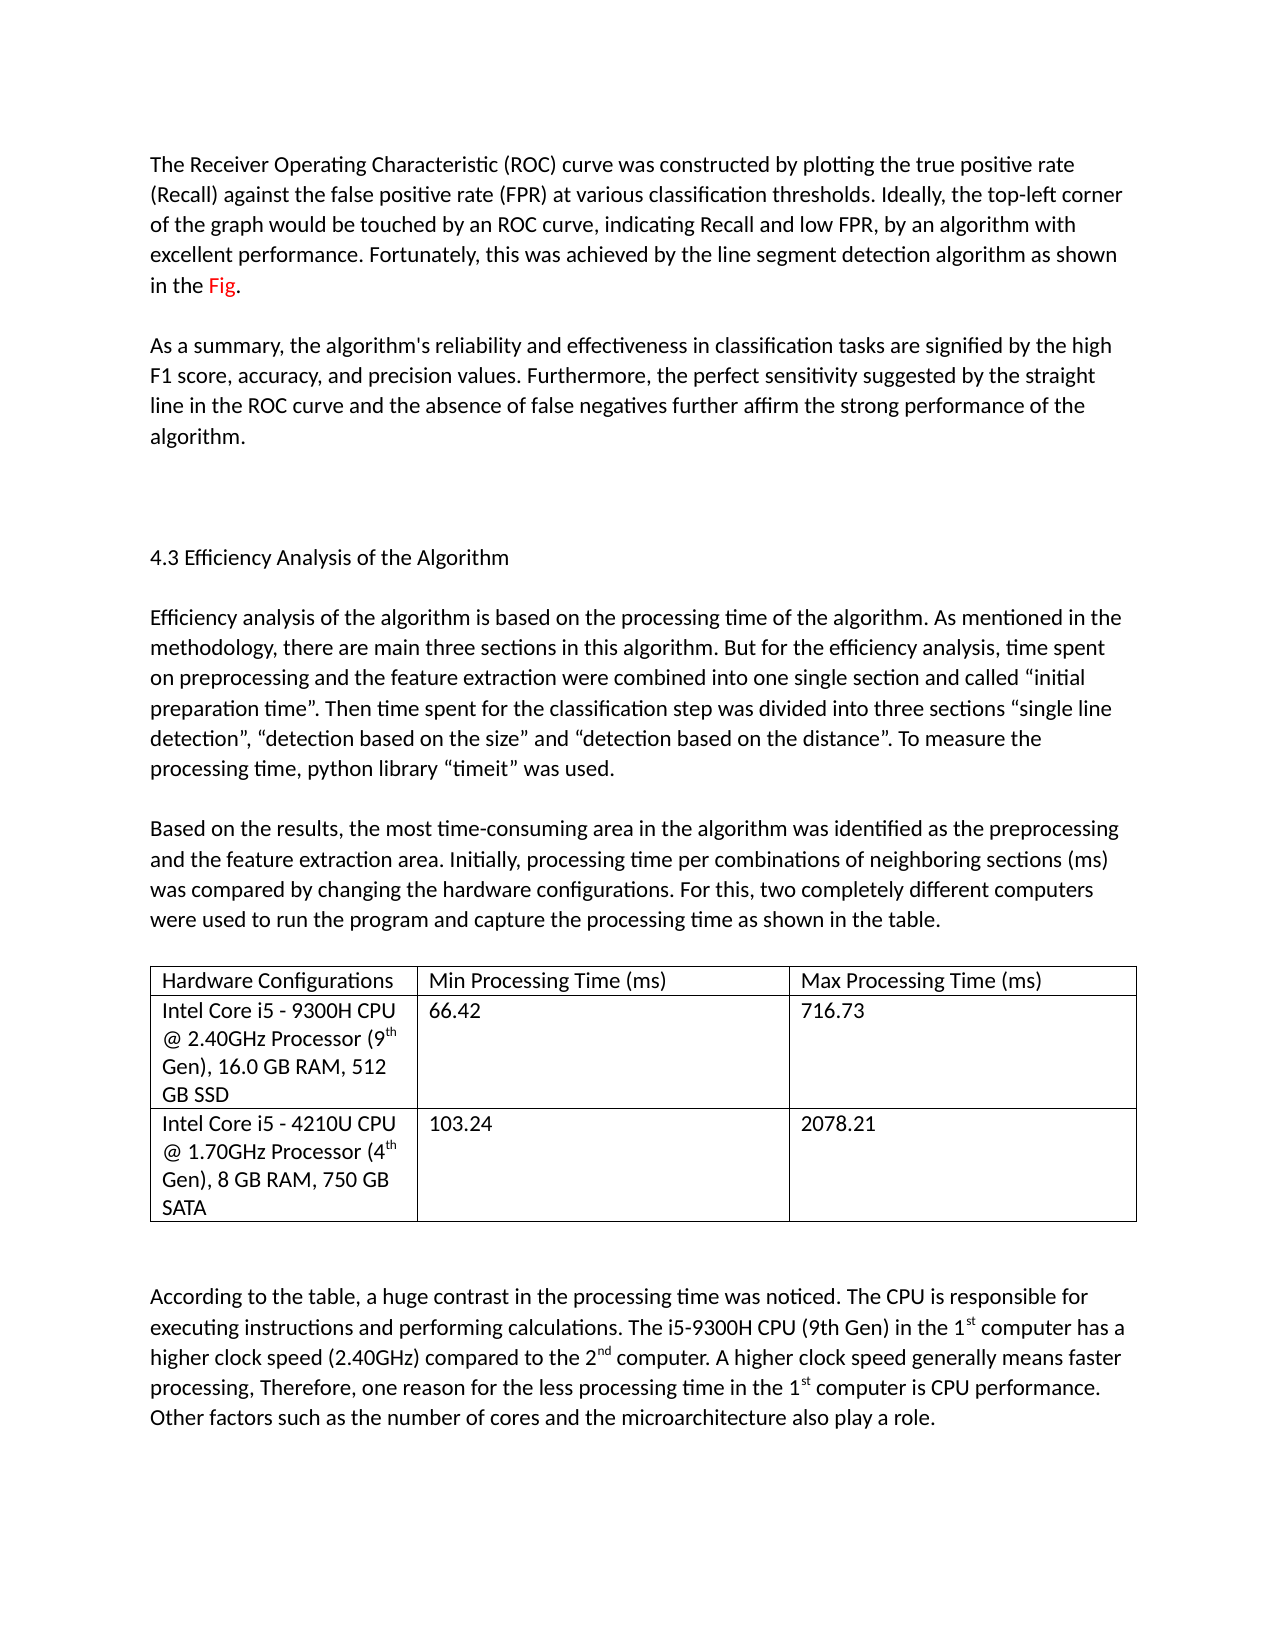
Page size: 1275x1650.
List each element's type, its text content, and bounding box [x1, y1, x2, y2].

table_header Max Processing Time (ms) [790, 967, 1136, 995]
text 4.3 Efficiency Analysis of the Algorithm [150, 543, 1125, 571]
table_cell 103.24 [418, 1109, 789, 1221]
text As a summary, the algorithm's reliability and effectiveness in classification tasks are signified by the high F1 score, accuracy, and precision values. Furthermore, the perfect sensitivity suggested by the straight line in the ROC curve and the absence of false negatives further affirm the strong performance of the algorithm. [150, 331, 1125, 450]
text According to the table, a huge contrast in the processing time was noticed. The CPU is responsible for executing instructions and performing calculations. The i5-9300H CPU (9th Gen) in the 1st computer has a higher clock speed (2.40GHz) compared to the 2nd computer. A higher clock speed generally means faster processing, Therefore, one reason for the less processing time in the 1st computer is CPU performance. Other factors such as the number of cores and the microarchitecture also play a role. [150, 1282, 1125, 1431]
table_header Min Processing Time (ms) [418, 967, 789, 995]
table_cell 66.42 [418, 996, 789, 1108]
table_header Hardware Configurations [151, 967, 417, 995]
text The Receiver Operating Characteristic (ROC) curve was constructed by plotting the true positive rate (Recall) against the false positive rate (FPR) at various classification thresholds. Ideally, the top-left corner of the graph would be touched by an ROC curve, indicating Recall and low FPR, by an algorithm with excellent performance. Fortunately, this was achieved by the line segment detection algorithm as shown in the Fig. [150, 150, 1125, 299]
table_cell Intel Core i5 - 4210U CPU @ 1.70GHz Processor (4th Gen), 8 GB RAM, 750 GB SATA [151, 1109, 417, 1221]
table_cell 716.73 [790, 996, 1136, 1108]
text Efficiency analysis of the algorithm is based on the processing time of the algorithm. As mentioned in the methodology, there are main three sections in this algorithm. But for the efficiency analysis, time spent on preprocessing and the feature extraction were combined into one single section and called “initial preparation time”. Then time spent for the classification step was divided into three sections “single line detection”, “detection based on the size” and “detection based on the distance”. To measure the processing time, python library “timeit” was used. [150, 603, 1125, 782]
table_cell 2078.21 [790, 1109, 1136, 1221]
table_cell Intel Core i5 - 9300H CPU @ 2.40GHz Processor (9th Gen), 16.0 GB RAM, 512 GB SSD [151, 996, 417, 1108]
text Based on the results, the most time-consuming area in the algorithm was identified as the preprocessing and the feature extraction area. Initially, processing time per combinations of neighboring sections (ms) was compared by changing the hardware configurations. For this, two completely different computers were used to run the program and capture the processing time as shown in the table. [150, 814, 1125, 933]
